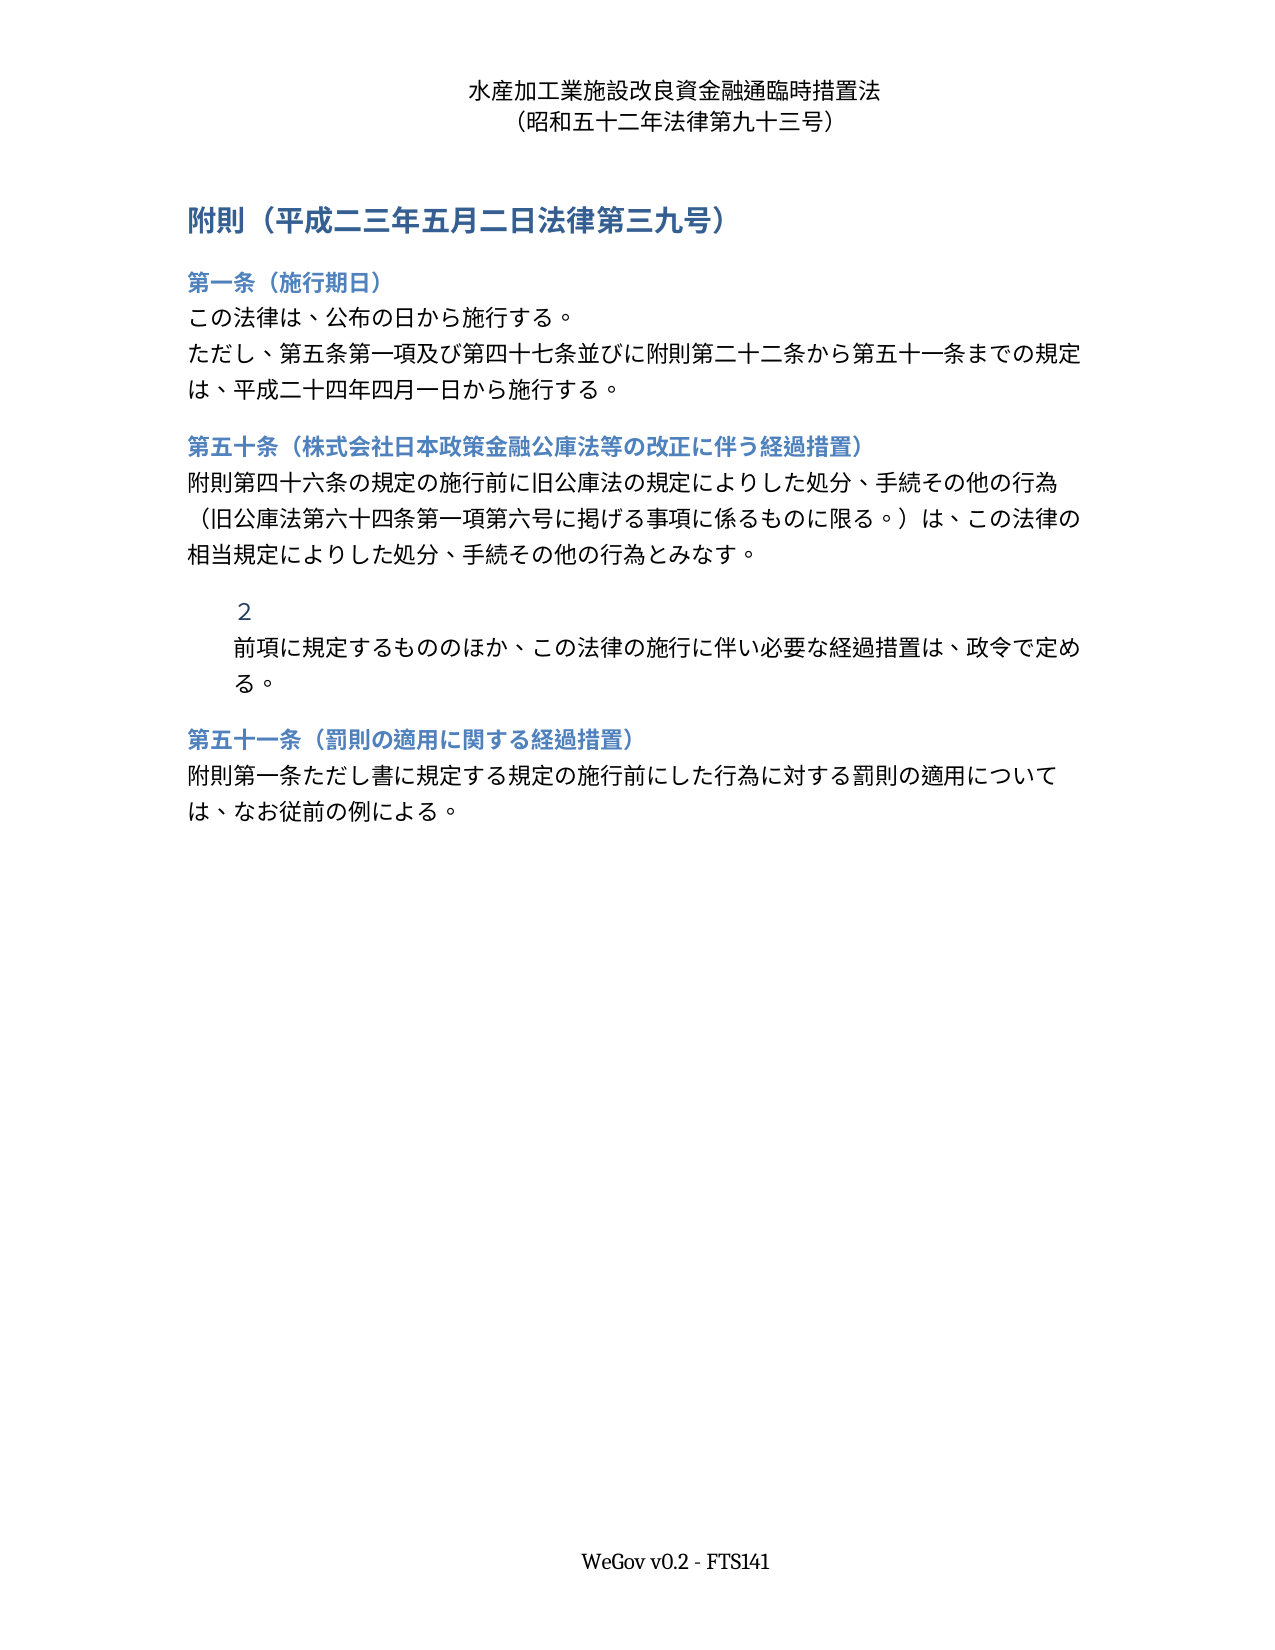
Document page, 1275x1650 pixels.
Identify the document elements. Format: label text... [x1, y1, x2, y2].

text 附則第四十六条の規定の施行前に旧公庫法の規定によりした処分、手続その他の行為（旧公庫法第六十四条第一項第六号に掲げる事項に係るものに限る。）は、この法律の相当規定によりした処分、手続その他の行為とみなす。 [187, 467, 1087, 570]
text 前項に規定するもののほか、この法律の施行に伴い必要な経過措置は、政令で定める。 [233, 632, 1087, 699]
subtitle 第五十条（株式会社日本政策金融公庫法等の改正に伴う経過措置） [187, 431, 1087, 462]
text 附則第一条ただし書に規定する規定の施行前にした行為に対する罰則の適用については、なお従前の例による。 [187, 760, 1087, 827]
text この法律は、公布の日から施行する。 ただし、第五条第一項及び第四十七条並びに附則第二十二条から第五十一条までの規定は、平成二十四年四月一日から施行する。 [187, 302, 1087, 406]
subtitle 附則（平成二三年五月二日法律第三九号） [187, 200, 1087, 240]
subtitle 第一条（施行期日） [187, 266, 1087, 298]
subtitle ２ [233, 596, 1087, 627]
subtitle 第五十一条（罰則の適用に関する経過措置） [187, 724, 1087, 756]
